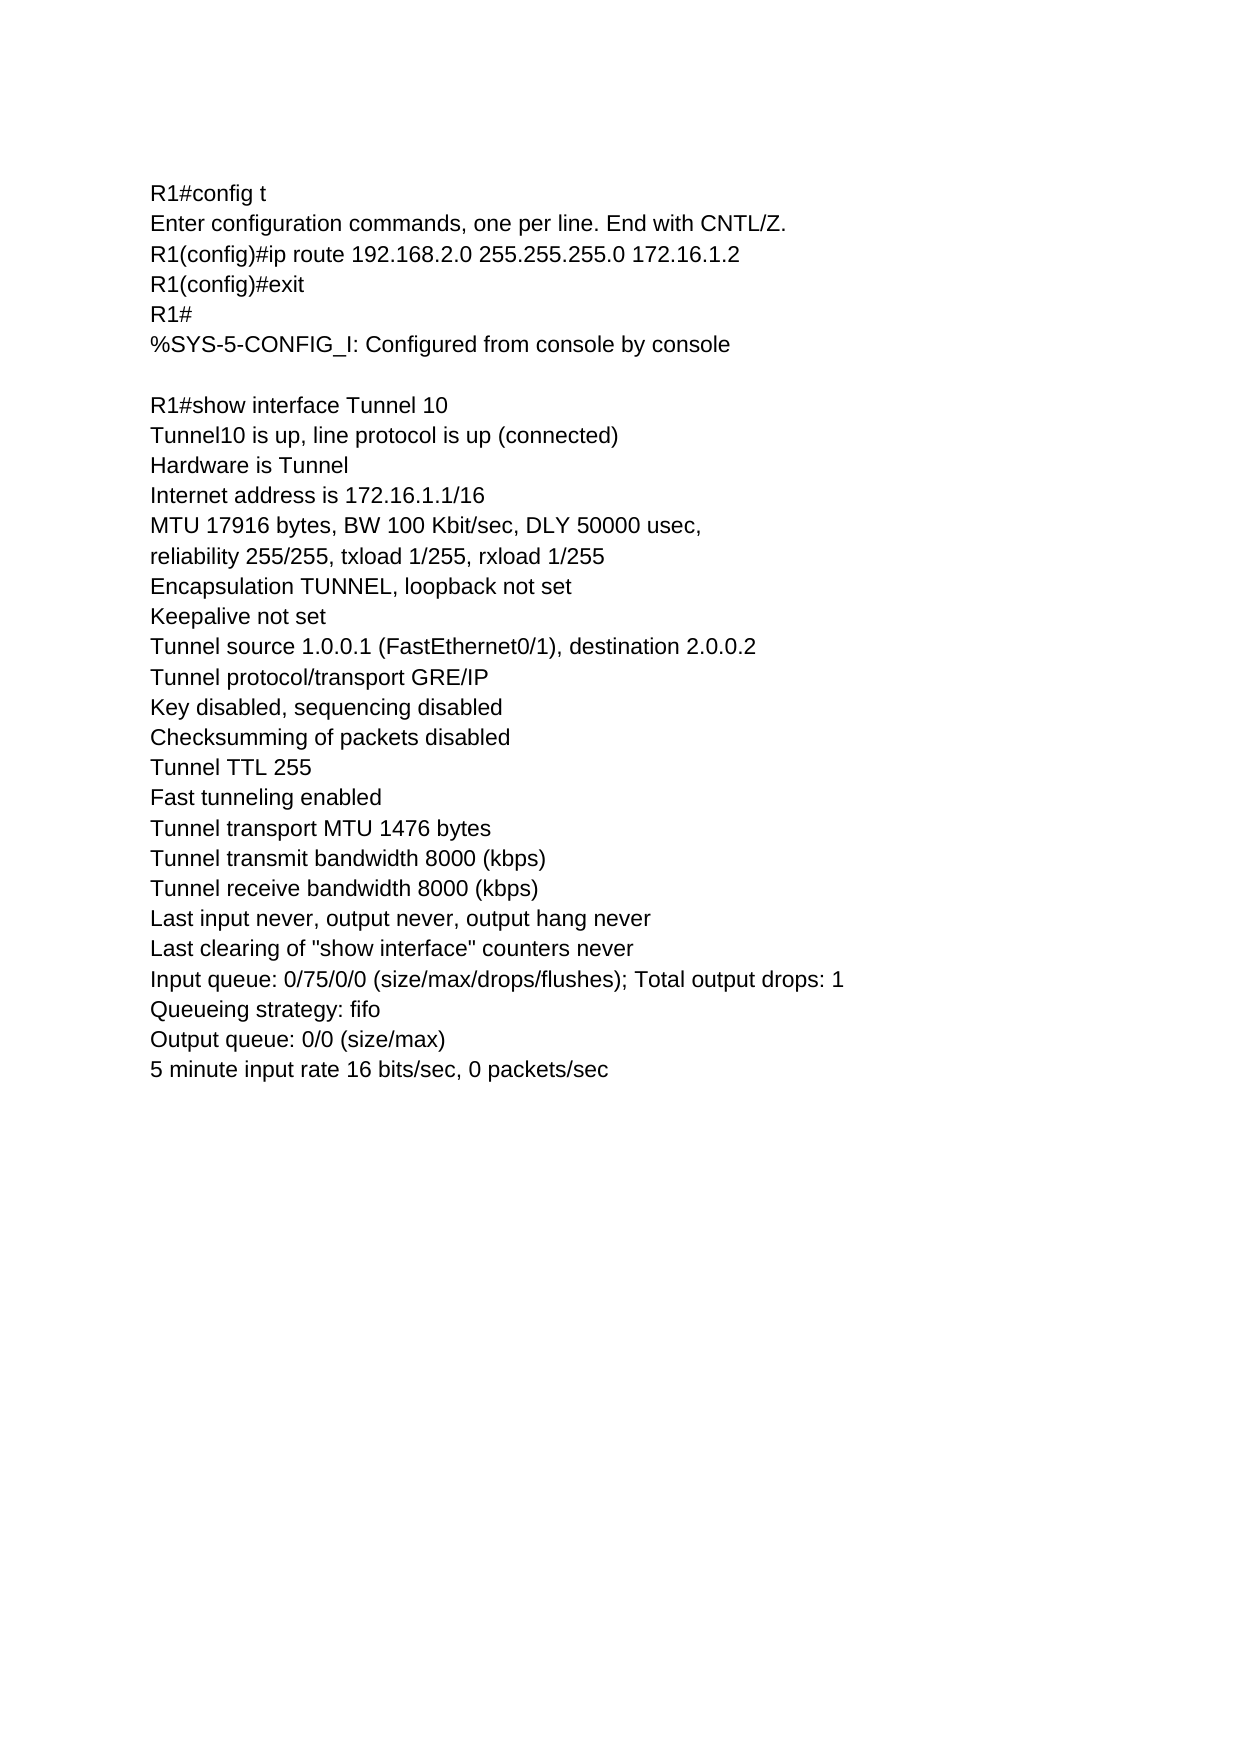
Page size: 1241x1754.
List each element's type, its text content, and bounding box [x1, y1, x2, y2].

text R1(config)#ip route 192.168.2.0 255.255.255.0 172.16.1.2 [150, 241, 1090, 267]
text reliability 255/255, txload 1/255, rxload 1/255 [150, 543, 1090, 569]
text Input queue: 0/75/0/0 (size/max/drops/flushes); Total output drops: 1 [150, 966, 1090, 992]
text Tunnel transport MTU 1476 bytes [150, 814, 1090, 841]
text Hardware is Tunnel [150, 452, 1090, 478]
text Tunnel protocol/transport GRE/IP [150, 663, 1090, 690]
text MTU 17916 bytes, BW 100 Kbit/sec, DLY 50000 usec, [150, 512, 1090, 539]
text R1(config)#exit [150, 271, 1090, 297]
text R1#show interface Tunnel 10 [150, 392, 1090, 418]
text Last clearing of "show interface" counters never [150, 935, 1090, 962]
text Encapsulation TUNNEL, loopback not set [150, 573, 1090, 599]
text R1#config t [150, 180, 1090, 207]
text Output queue: 0/0 (size/max) [150, 1026, 1090, 1052]
text Last input never, output never, output hang never [150, 905, 1090, 932]
text Key disabled, sequencing disabled [150, 694, 1090, 720]
text Internet address is 172.16.1.1/16 [150, 482, 1090, 509]
text Tunnel TTL 255 [150, 754, 1090, 781]
text Checksumming of packets disabled [150, 724, 1090, 750]
text 5 minute input rate 16 bits/sec, 0 packets/sec [150, 1056, 1090, 1083]
text %SYS-5-CONFIG_I: Configured from console by console [150, 331, 1090, 358]
text Enter configuration commands, one per line. End with CNTL/Z. [150, 210, 1090, 237]
text Keepalive not set [150, 603, 1090, 629]
text R1# [150, 301, 1090, 327]
text Tunnel transmit bandwidth 8000 (kbps) [150, 845, 1090, 871]
text Tunnel source 1.0.0.1 (FastEthernet0/1), destination 2.0.0.2 [150, 633, 1090, 660]
text Tunnel10 is up, line protocol is up (connected) [150, 422, 1090, 448]
text Fast tunneling enabled [150, 784, 1090, 811]
text Tunnel receive bandwidth 8000 (kbps) [150, 875, 1090, 901]
text Queueing strategy: fifo [150, 996, 1090, 1022]
